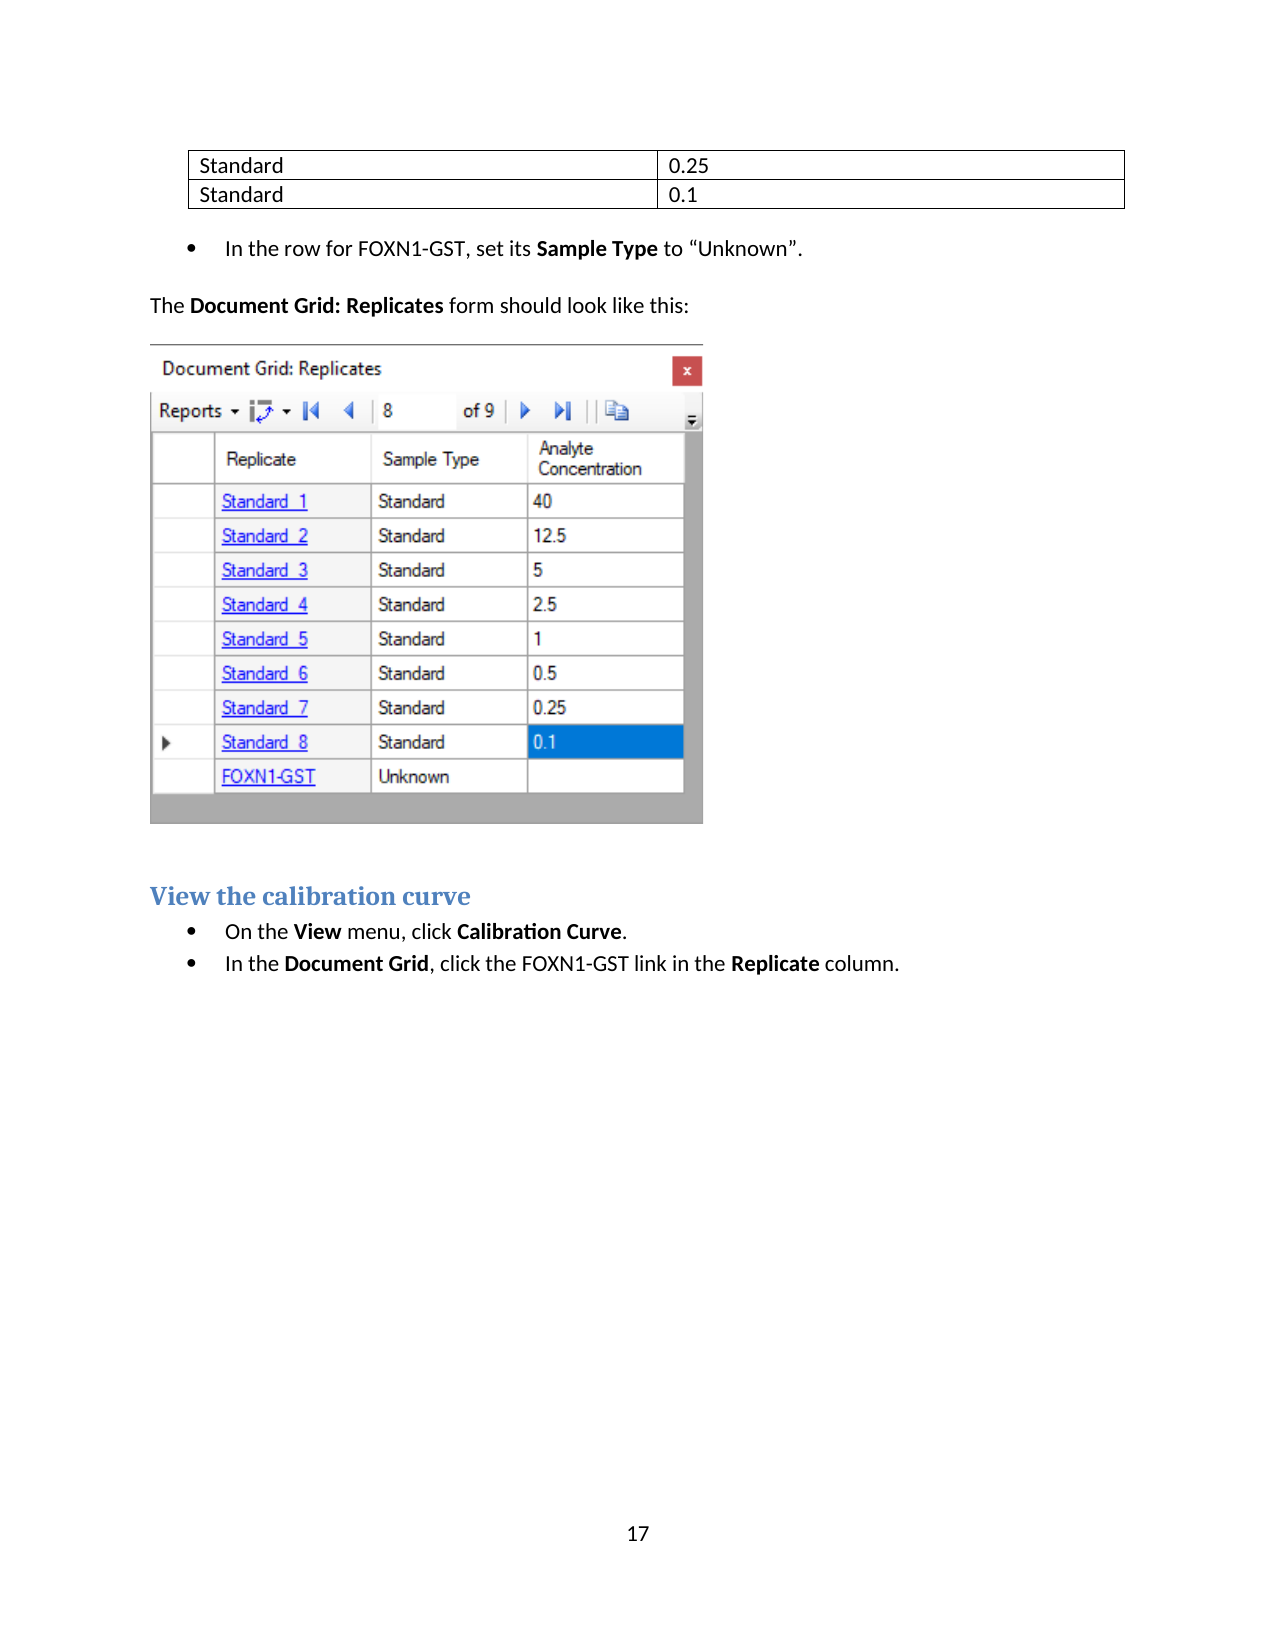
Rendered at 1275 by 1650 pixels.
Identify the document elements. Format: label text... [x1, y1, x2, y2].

subtitle View the calibration curve [150, 881, 1125, 912]
table_cell 0.1 [658, 180, 1124, 208]
picture [150, 344, 704, 824]
table_cell 0.25 [658, 151, 1124, 179]
text The Document Grid: Replicates form should look like this: [150, 291, 1125, 319]
table_cell Standard [189, 180, 657, 208]
table_cell Standard [189, 151, 657, 179]
list On the View menu, click Calibration Curve. [187, 917, 1125, 945]
list In the row for FOXN1-GST, set its Sample Type to “Unknown”. [187, 234, 1125, 262]
list In the Document Grid, click the FOXN1-GST link in the Replicate column. [187, 949, 1125, 977]
